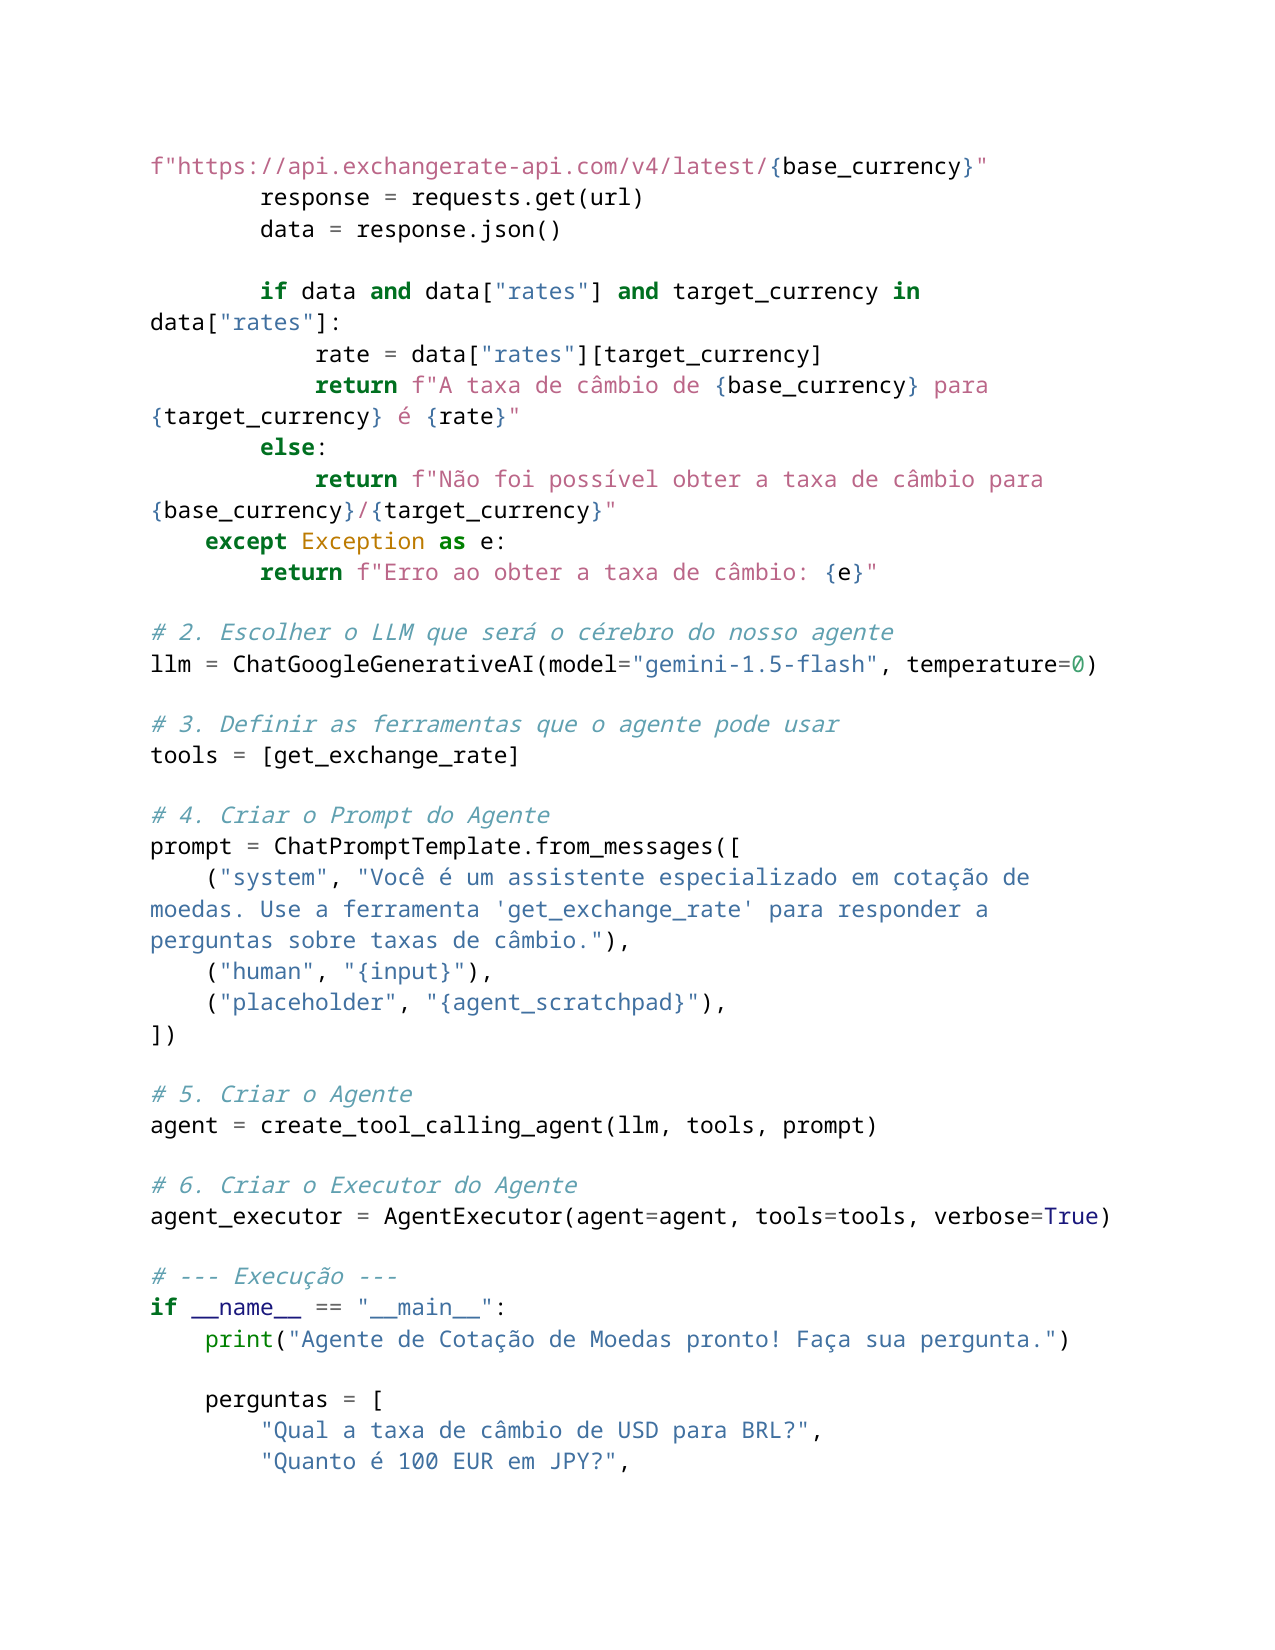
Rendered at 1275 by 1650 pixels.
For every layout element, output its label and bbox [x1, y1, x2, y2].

text [150, 150, 1125, 1476]
